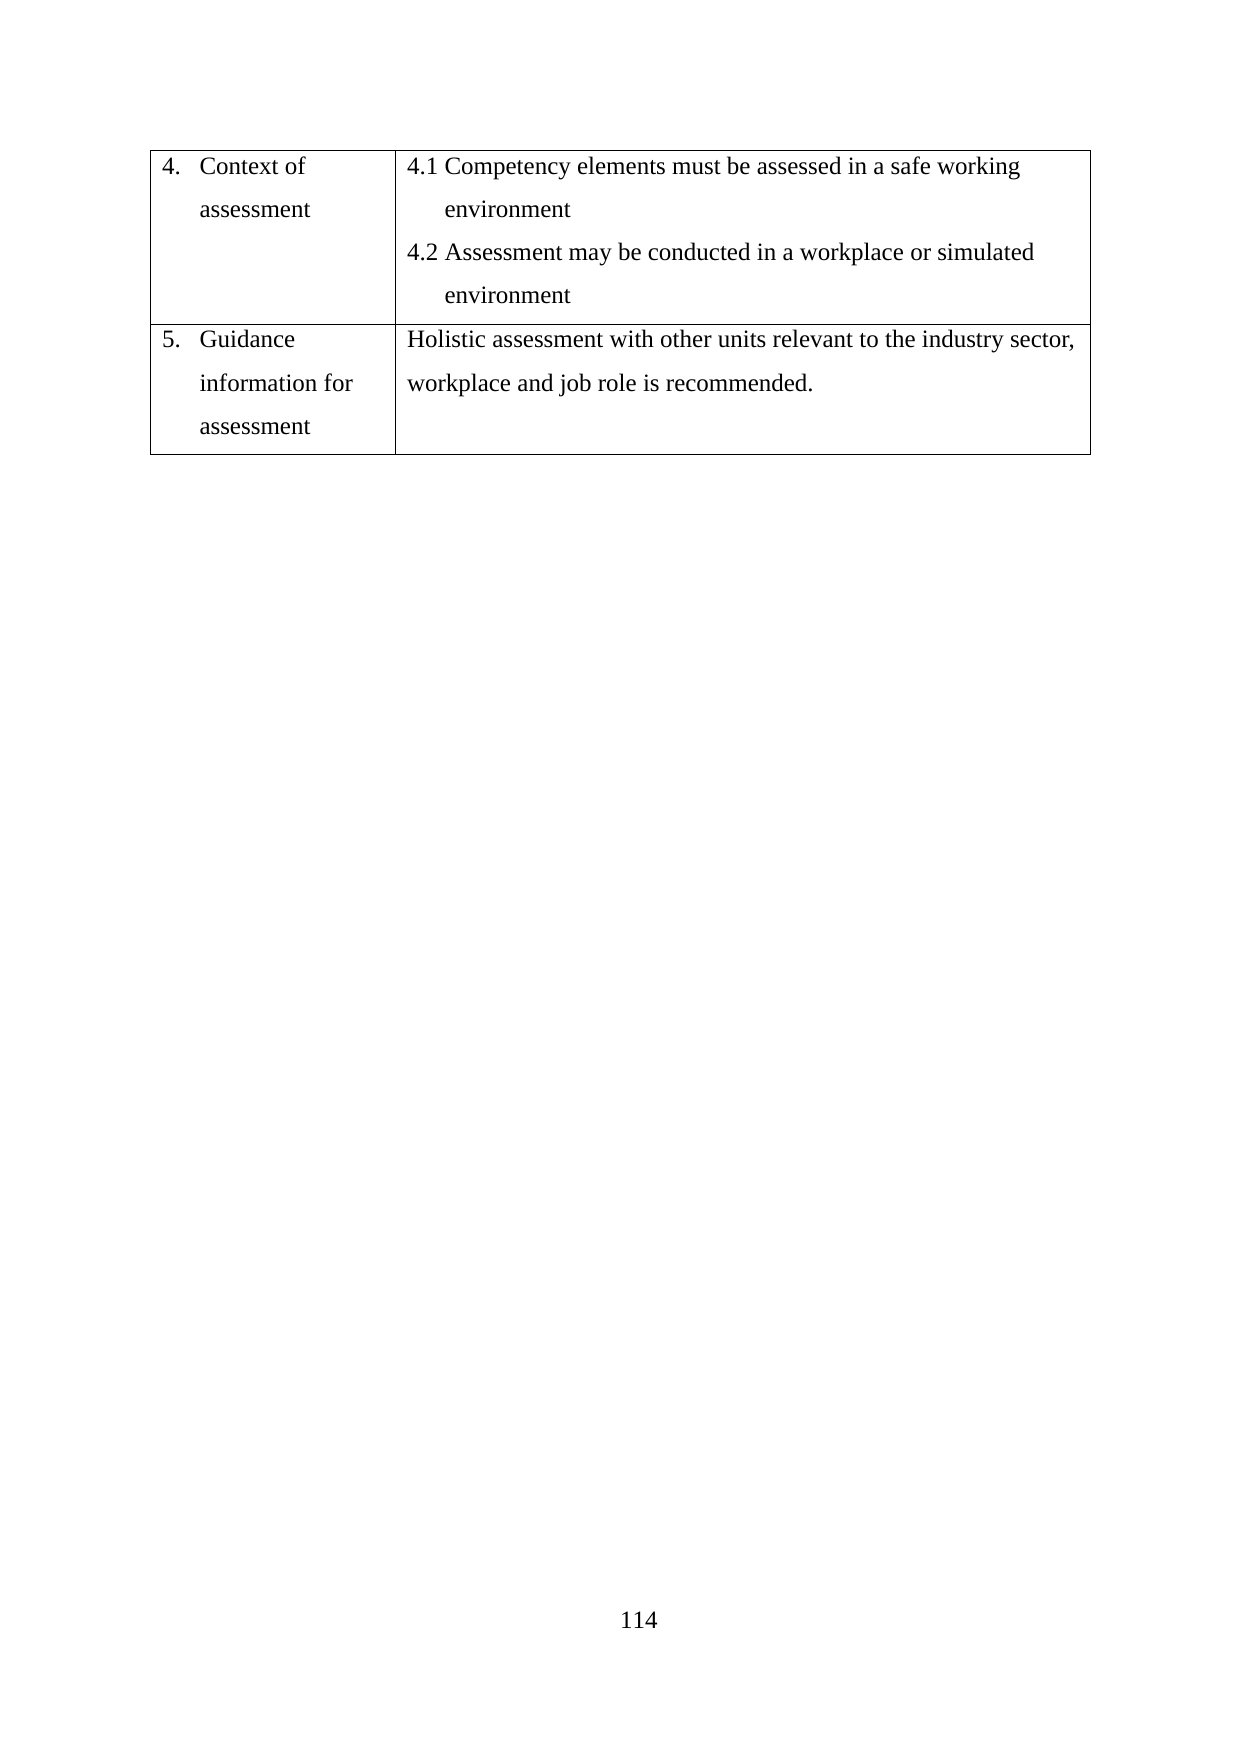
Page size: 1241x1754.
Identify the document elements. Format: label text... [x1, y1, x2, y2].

table_cell Guidance information for assessment [151, 325, 395, 454]
table_cell Holistic assessment with other units relevant to the industry sector, workplace and job role is recommended. [396, 325, 1090, 454]
table_cell Competency elements must be assessed in a safe working environment Assessment may be conducted in a workplace or simulated environment [396, 151, 1090, 323]
table_cell Context of assessment [151, 151, 395, 323]
